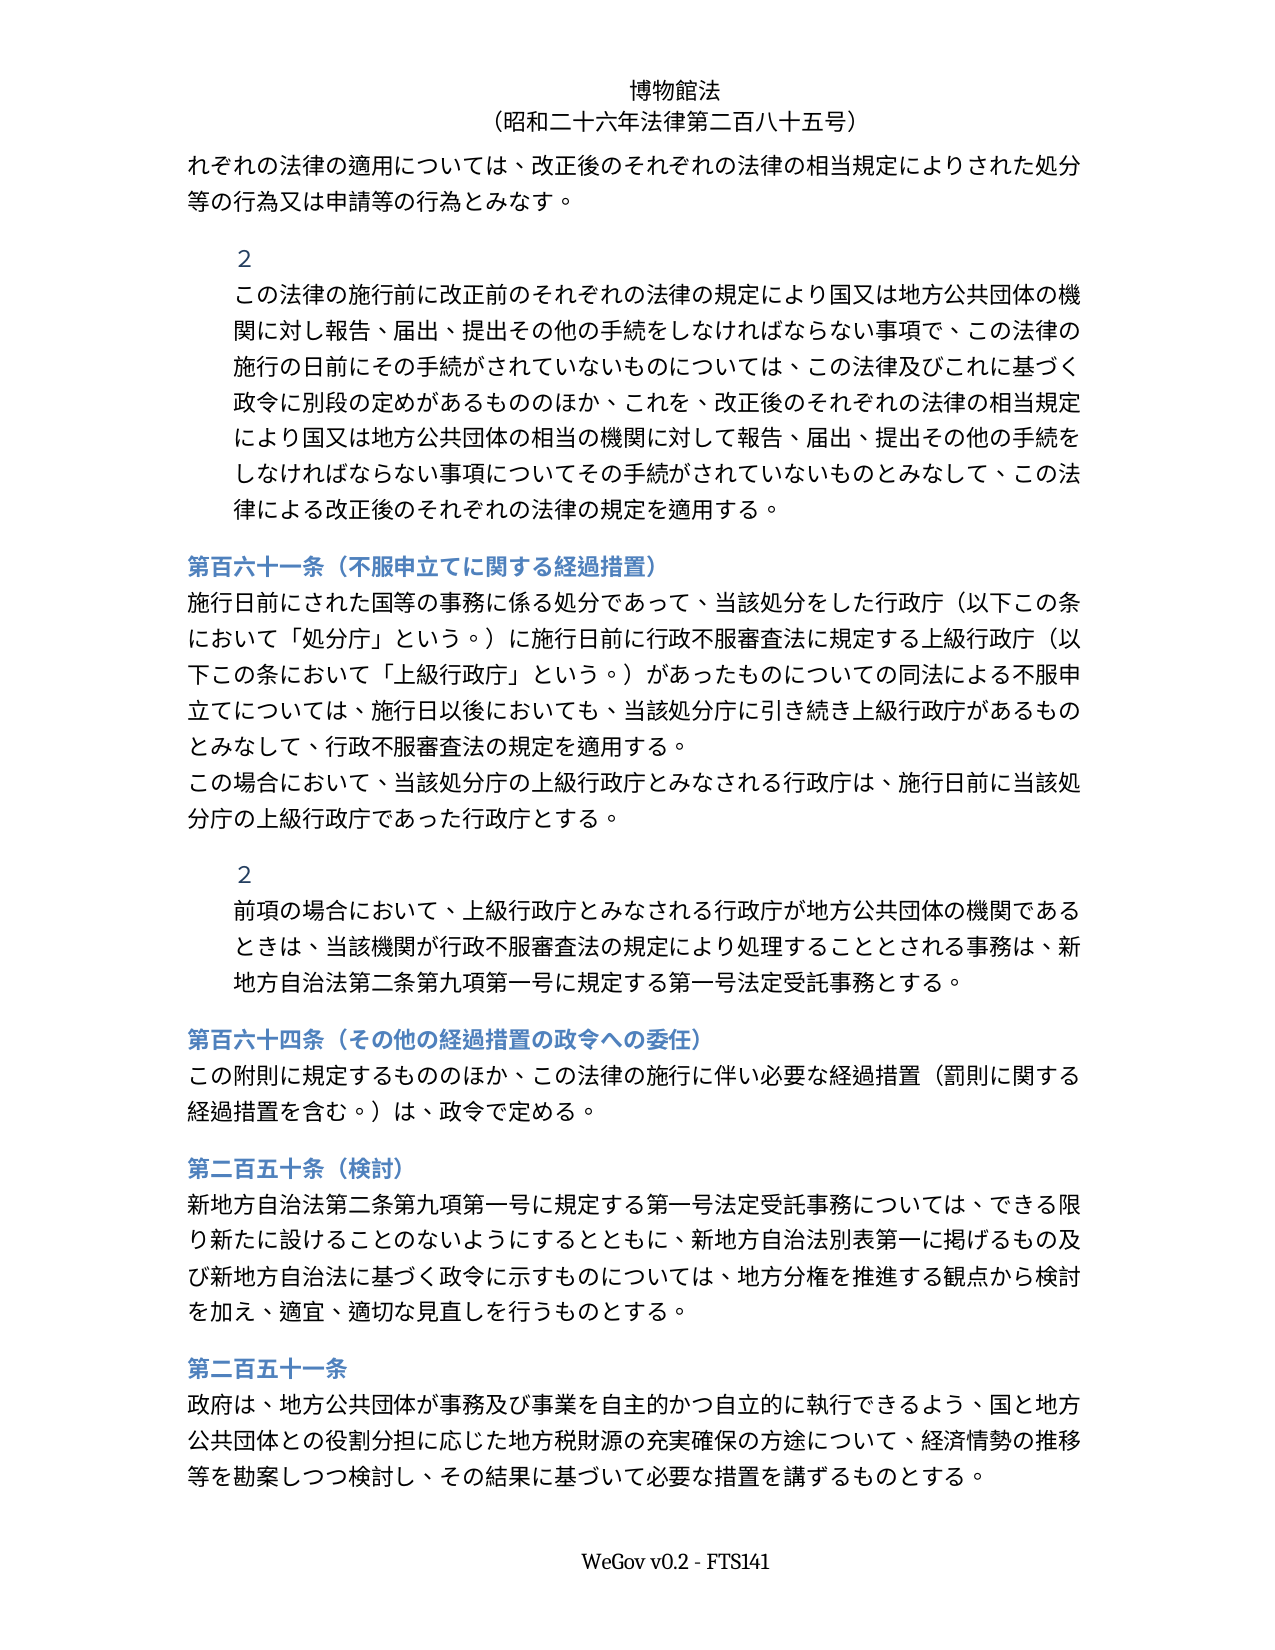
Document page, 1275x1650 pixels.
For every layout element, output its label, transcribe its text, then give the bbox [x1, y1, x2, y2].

text この法律の施行前に改正前のそれぞれの法律の規定により国又は地方公共団体の機関に対し報告、届出、提出その他の手続をしなければならない事項で、この法律の施行の日前にその手続がされていないものについては、この法律及びこれに基づく政令に別段の定めがあるもののほか、これを、改正後のそれぞれの法律の相当規定により国又は地方公共団体の相当の機関に対して報告、届出、提出その他の手続をしなければならない事項についてその手続がされていないものとみなして、この法律による改正後のそれぞれの法律の規定を適用する。 [233, 279, 1087, 526]
text 政府は、地方公共団体が事務及び事業を自主的かつ自立的に執行できるよう、国と地方公共団体との役割分担に応じた地方税財源の充実確保の方途について、経済情勢の推移等を勘案しつつ検討し、その結果に基づいて必要な措置を講ずるものとする。 [187, 1389, 1087, 1492]
text 前項の場合において、上級行政庁とみなされる行政庁が地方公共団体の機関であるときは、当該機関が行政不服審査法の規定により処理することとされる事務は、新地方自治法第二条第九項第一号に規定する第一号法定受託事務とする。 [233, 895, 1087, 998]
subtitle 第二百五十一条 [187, 1353, 1087, 1384]
subtitle 第百六十四条（その他の経過措置の政令への委任） [187, 1024, 1087, 1055]
subtitle ２ [233, 859, 1087, 891]
text この附則に規定するもののほか、この法律の施行に伴い必要な経過措置（罰則に関する経過措置を含む。）は、政令で定める。 [187, 1060, 1087, 1127]
text 施行日前にされた国等の事務に係る処分であって、当該処分をした行政庁（以下この条において「処分庁」という。）に施行日前に行政不服審査法に規定する上級行政庁（以下この条において「上級行政庁」という。）があったものについての同法による不服申立てについては、施行日以後においても、当該処分庁に引き続き上級行政庁があるものとみなして、行政不服審査法の規定を適用する。 この場合において、当該処分庁の上級行政庁とみなされる行政庁は、施行日前に当該処分庁の上級行政庁であった行政庁とする。 [187, 587, 1087, 834]
subtitle 第二百五十条（検討） [187, 1153, 1087, 1184]
text 新地方自治法第二条第九項第一号に規定する第一号法定受託事務については、できる限り新たに設けることのないようにするとともに、新地方自治法別表第一に掲げるもの及び新地方自治法に基づく政令に示すものについては、地方分権を推進する観点から検討を加え、適宜、適切な見直しを行うものとする。 [187, 1188, 1087, 1328]
subtitle 第百六十一条（不服申立てに関する経過措置） [187, 551, 1087, 582]
subtitle ２ [233, 243, 1087, 274]
